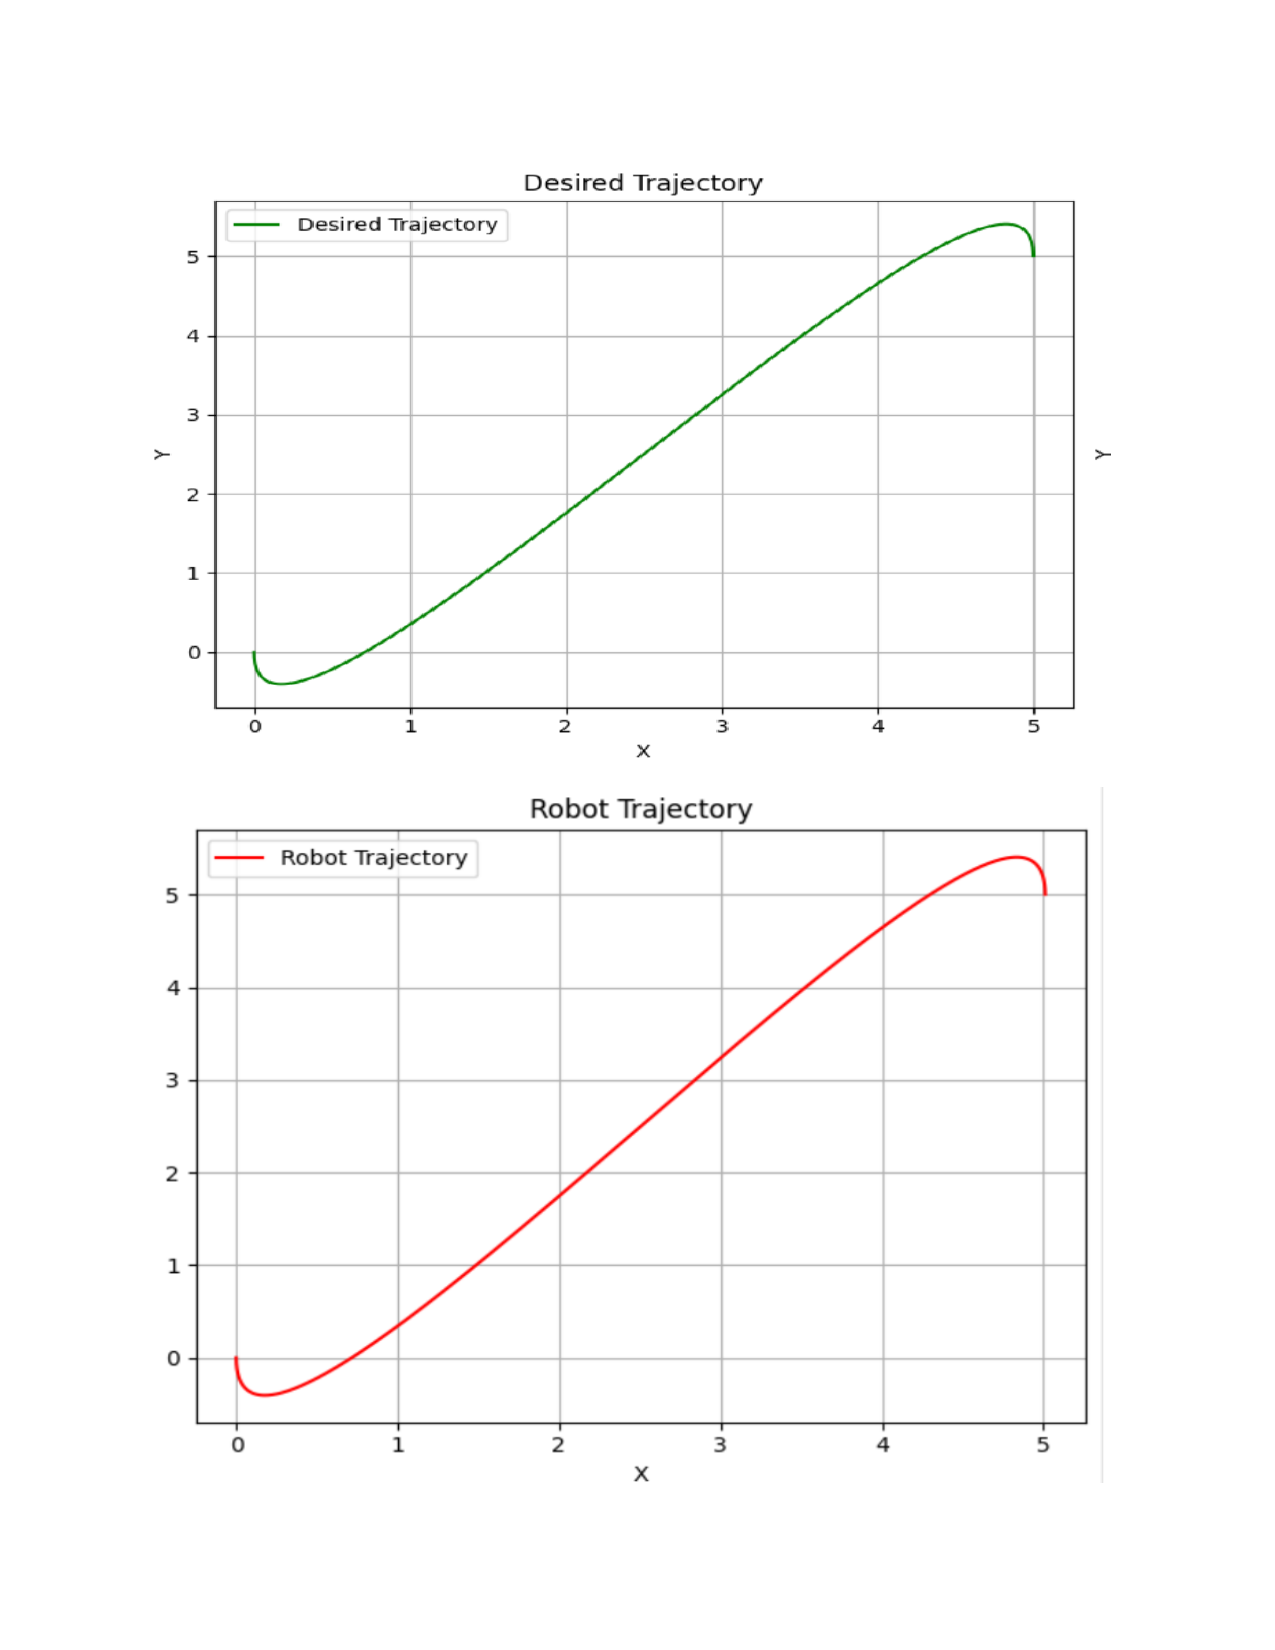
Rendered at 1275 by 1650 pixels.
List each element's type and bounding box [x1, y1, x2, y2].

picture [150, 150, 1111, 769]
picture [150, 787, 1104, 1483]
